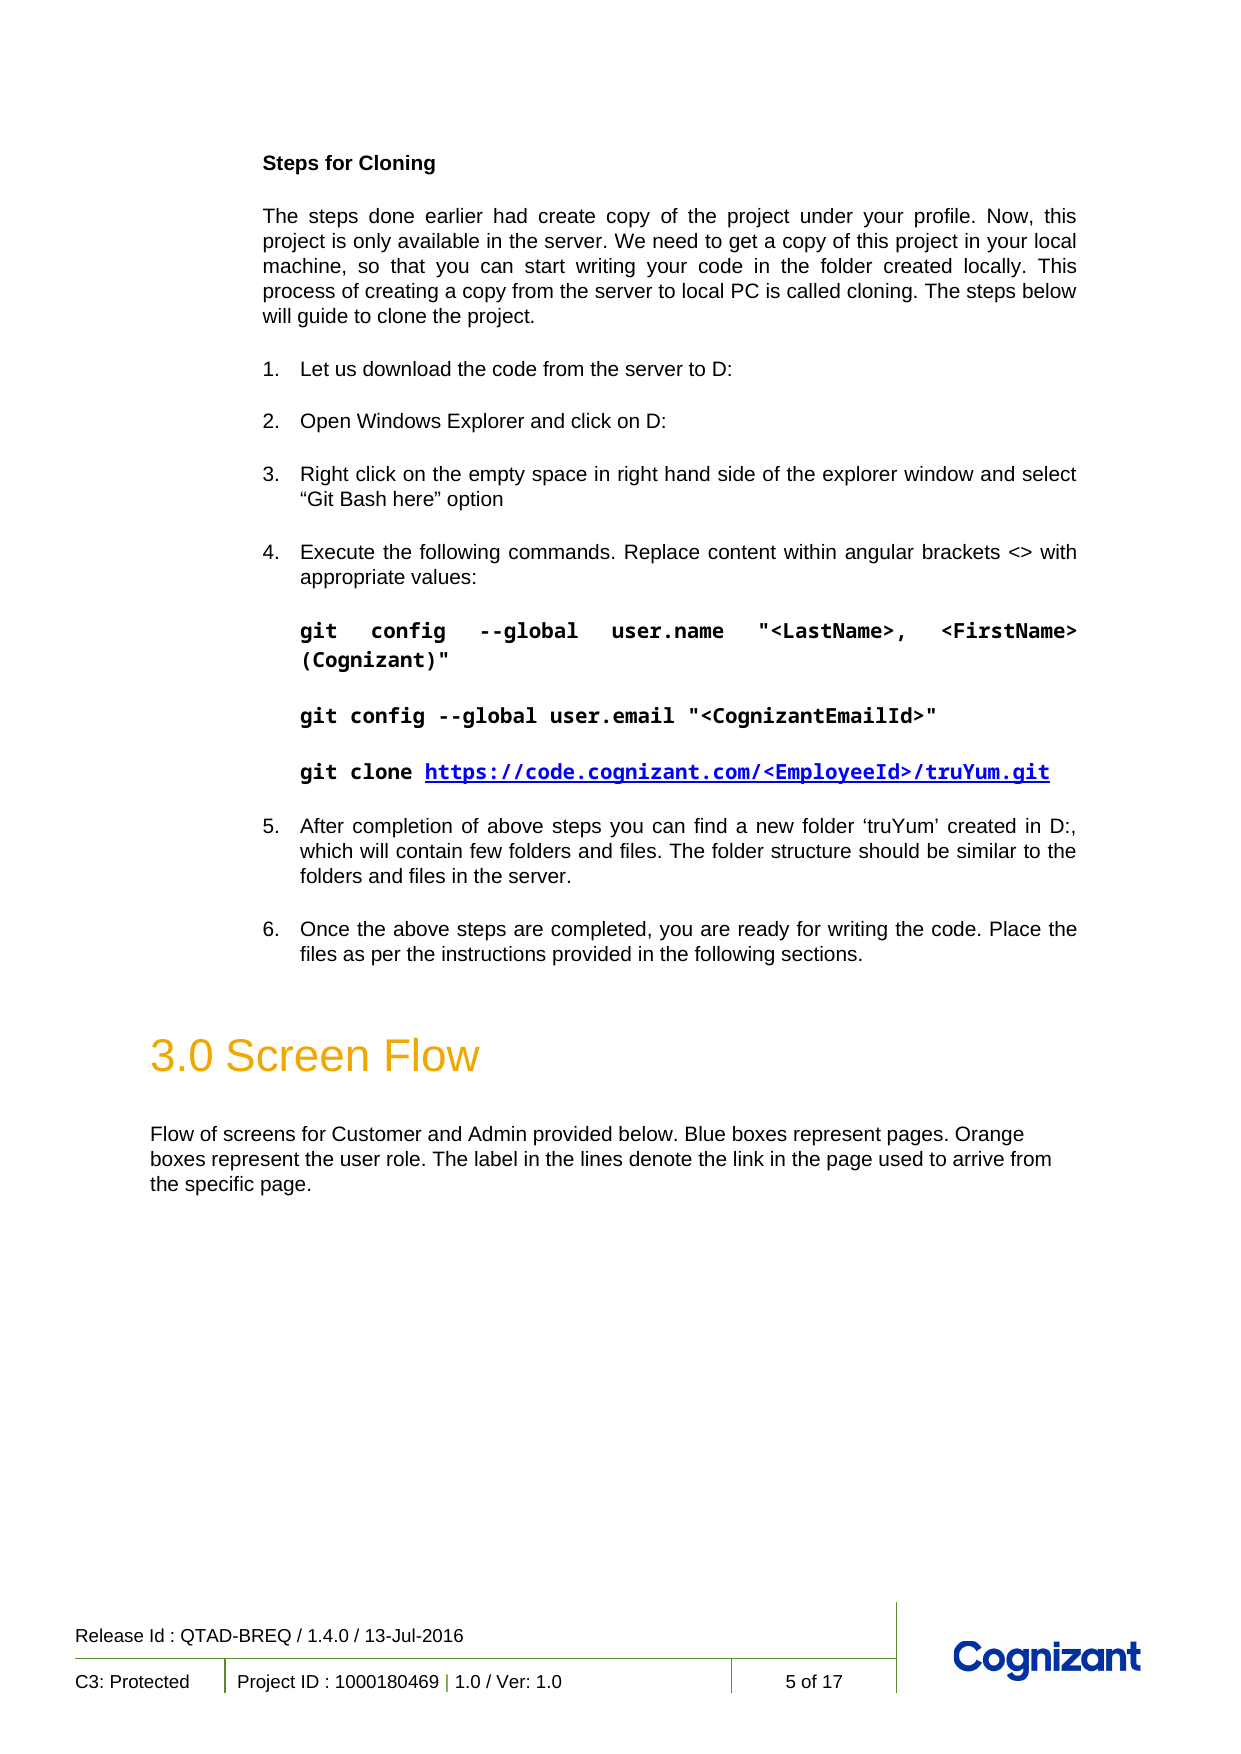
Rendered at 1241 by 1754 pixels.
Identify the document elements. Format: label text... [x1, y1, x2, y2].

text git config --global user.email "<CognizantEmailId>" [300, 701, 1078, 729]
list Right click on the empty space in right hand side of the explorer window and select “Git Bash here” option [262, 461, 1078, 511]
text The steps done earlier had create copy of the project under your profile. Now, this project is only available in the server. We need to get a copy of this project in your local machine, so that you can start writing your code in the folder created locally. This process of creating a copy from the server to local PC is called cloning. The steps below will guide to clone the project. [262, 203, 1078, 328]
text git clone https://code.cognizant.com/<EmployeeId>/truYum.git [300, 757, 1078, 785]
text Flow of screens for Customer and Admin provided below. Blue boxes represent pages. Orange boxes represent the user role. The label in the lines denote the link in the page used to arrive from the specific page. [150, 1121, 1078, 1196]
list Let us download the code from the server to D: [262, 355, 1078, 380]
list Execute the following commands. Replace content within angular brackets <> with appropriate values: [262, 538, 1078, 588]
text git config --global user.name "<LastName>, <FirstName> (Cognizant)" [300, 616, 1078, 673]
list After completion of above steps you can find a new folder ‘truYum’ created in D:, which will contain few folders and files. The folder structure should be similar to the folders and files in the server. [262, 813, 1078, 888]
list Open Windows Explorer and click on D: [262, 408, 1078, 433]
text Steps for Cloning [262, 150, 1078, 175]
picture [953, 1641, 1142, 1681]
list Once the above steps are completed, you are ready for writing the code. Place the files as per the instructions provided in the following sections. [262, 916, 1078, 966]
subtitle Screen Flow [150, 1028, 1078, 1081]
